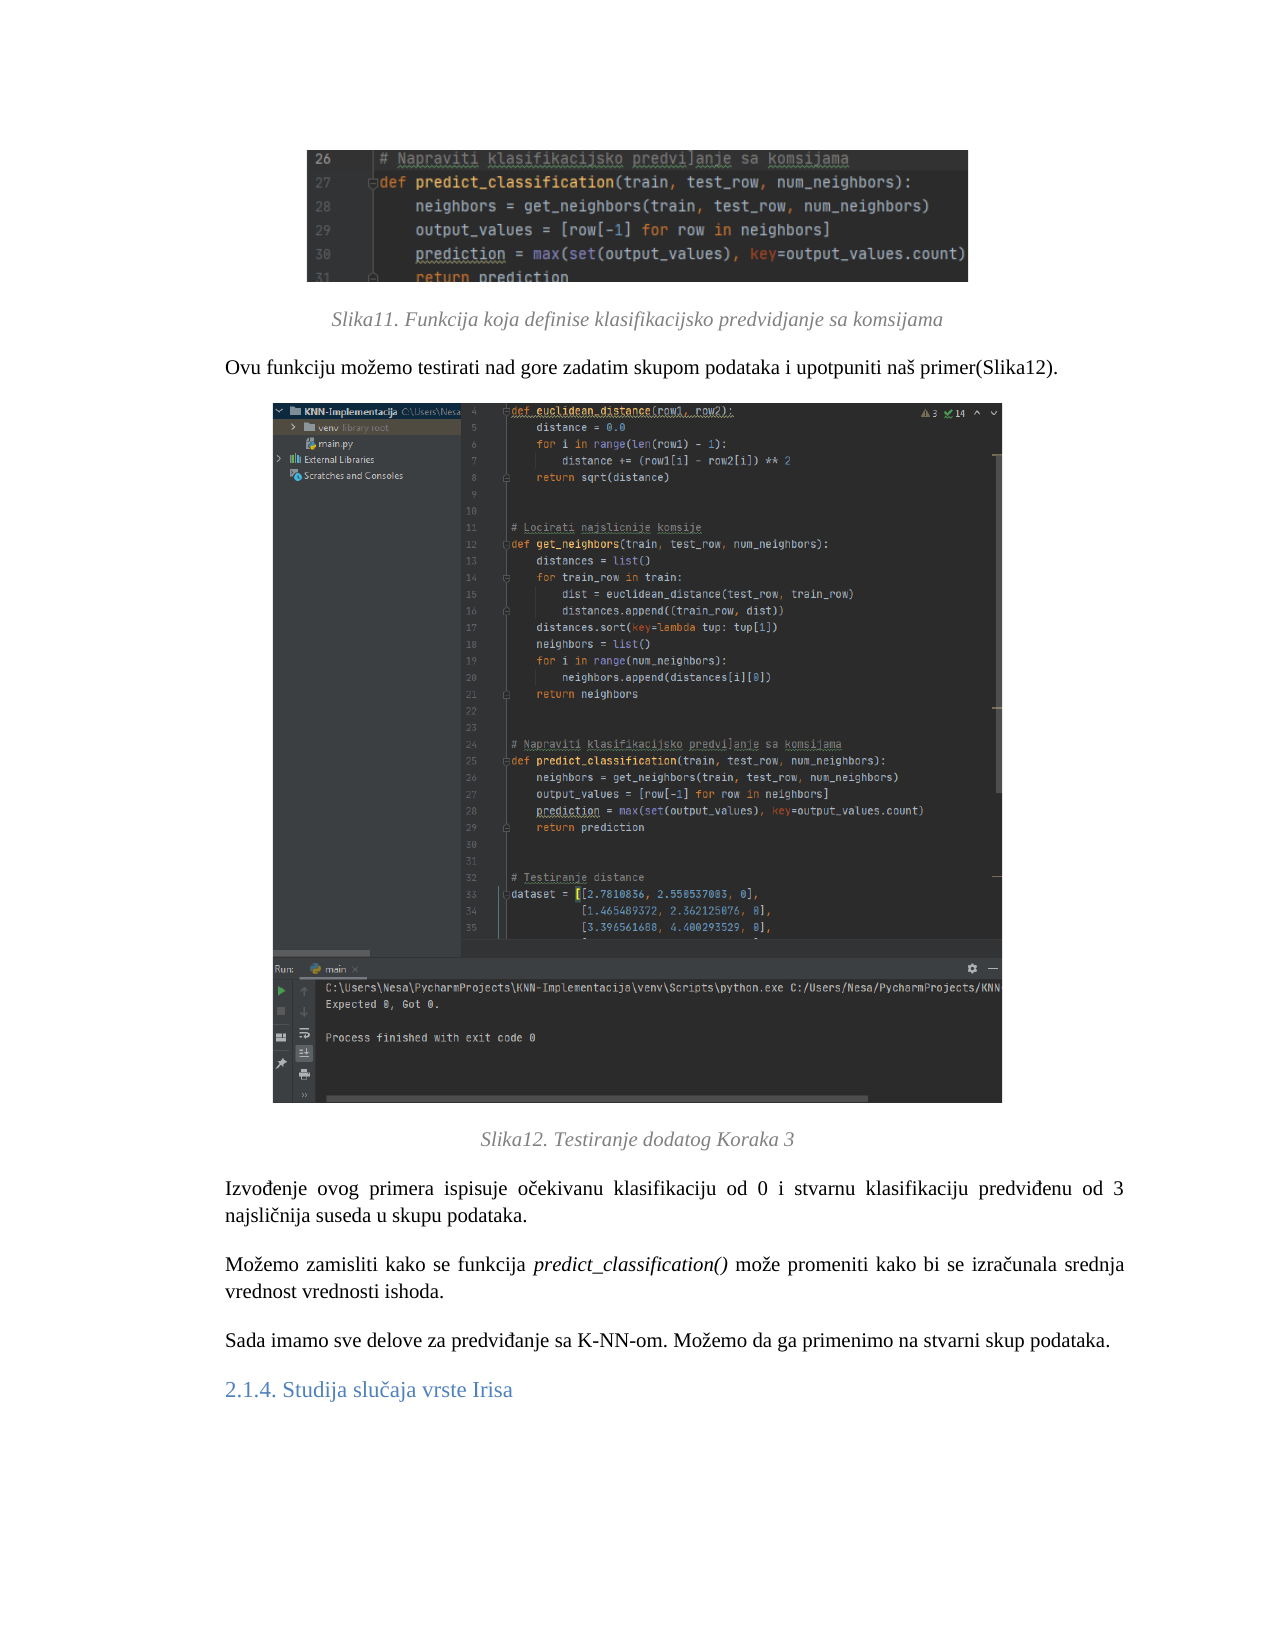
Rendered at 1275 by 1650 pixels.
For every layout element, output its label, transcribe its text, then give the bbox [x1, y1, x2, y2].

text Ovu funkciju možemo testirati nad gore zadatim skupom podataka i upotpuniti naš primer(Slika12). [150, 355, 1125, 379]
text Slika12. Testiranje dodatog Koraka 3 [150, 1127, 1125, 1151]
text Slika11. Funkcija koja definise klasifikacijsko predvidjanje sa komsijama [150, 307, 1125, 331]
text Izvođenje ovog primera ispisuje očekivanu klasifikaciju od 0 i stvarnu klasifikaciju predviđenu od 3 najsličnija suseda u skupu podataka. [225, 1176, 1125, 1227]
text Sada imamo sve delove za predviđanje sa K-NN-om. Možemo da ga primenimo na stvarni skup podataka. [225, 1328, 1125, 1352]
subtitle 2.1.4. Studija slučaja vrste Irisa [150, 1376, 1125, 1403]
picture [272, 403, 1003, 1103]
picture [306, 150, 969, 282]
text Možemo zamisliti kako se funkcija predict_classification() može promeniti kako bi se izračunala srednja vrednost vrednosti ishoda. [225, 1252, 1125, 1303]
